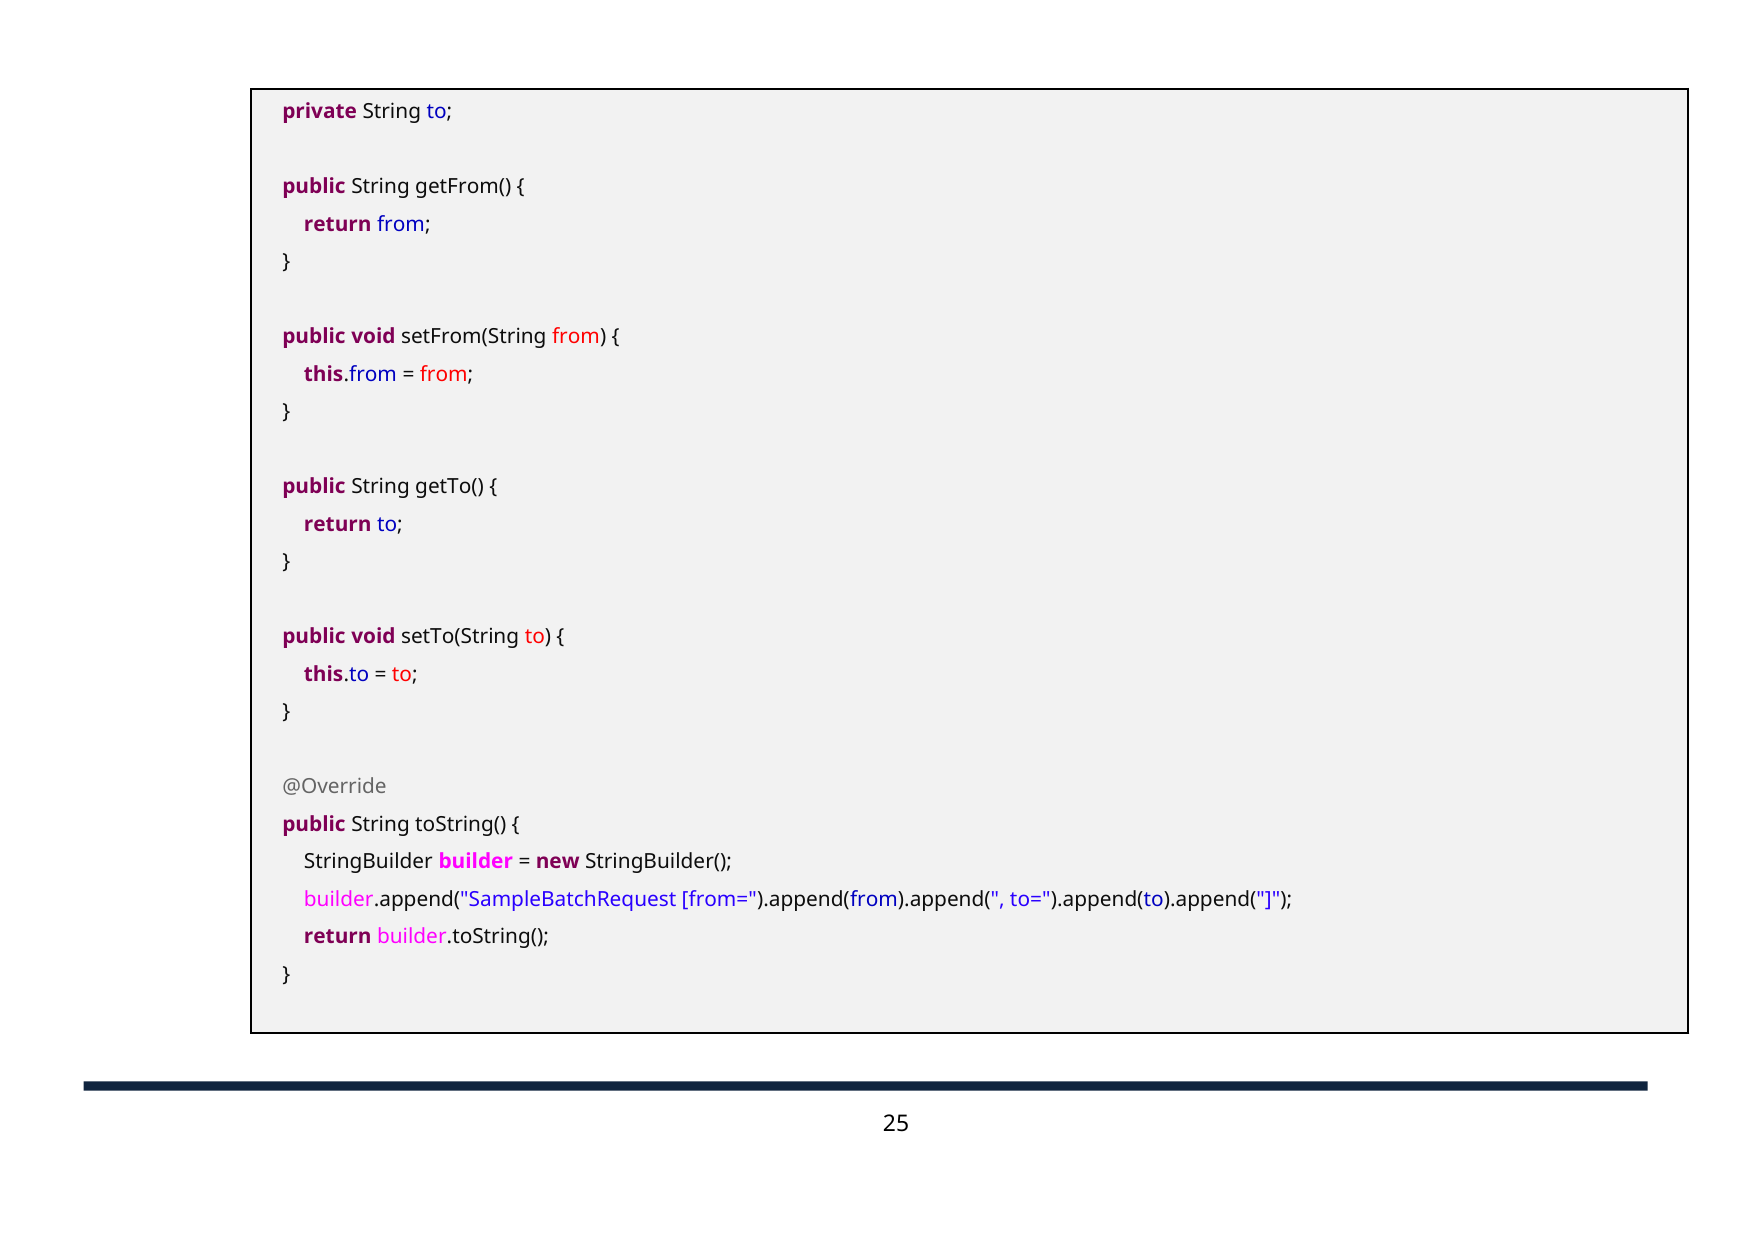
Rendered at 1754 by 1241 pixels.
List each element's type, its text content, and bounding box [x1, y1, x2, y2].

text return builder.toString(); [252, 913, 1687, 950]
text StringBuilder builder = new StringBuilder(); [252, 838, 1687, 875]
text public String getFrom() { [252, 163, 1687, 200]
text } [252, 388, 1687, 425]
text return from; [252, 200, 1687, 238]
text this.to = to; [252, 650, 1687, 688]
text } [252, 238, 1687, 275]
text public void setTo(String to) { [252, 613, 1687, 650]
text private String to; [252, 90, 1687, 125]
text } [252, 538, 1687, 575]
text public String toString() { [252, 800, 1687, 838]
text this.from = from; [252, 350, 1687, 388]
text builder.append("SampleBatchRequest [from=").append(from).append(", to=").append(to).append("]"); [252, 875, 1687, 913]
text @Override [252, 763, 1687, 800]
text } [252, 950, 1687, 988]
text return to; [252, 500, 1687, 538]
text public void setFrom(String from) { [252, 313, 1687, 350]
text } [252, 688, 1687, 725]
text public String getTo() { [252, 463, 1687, 500]
